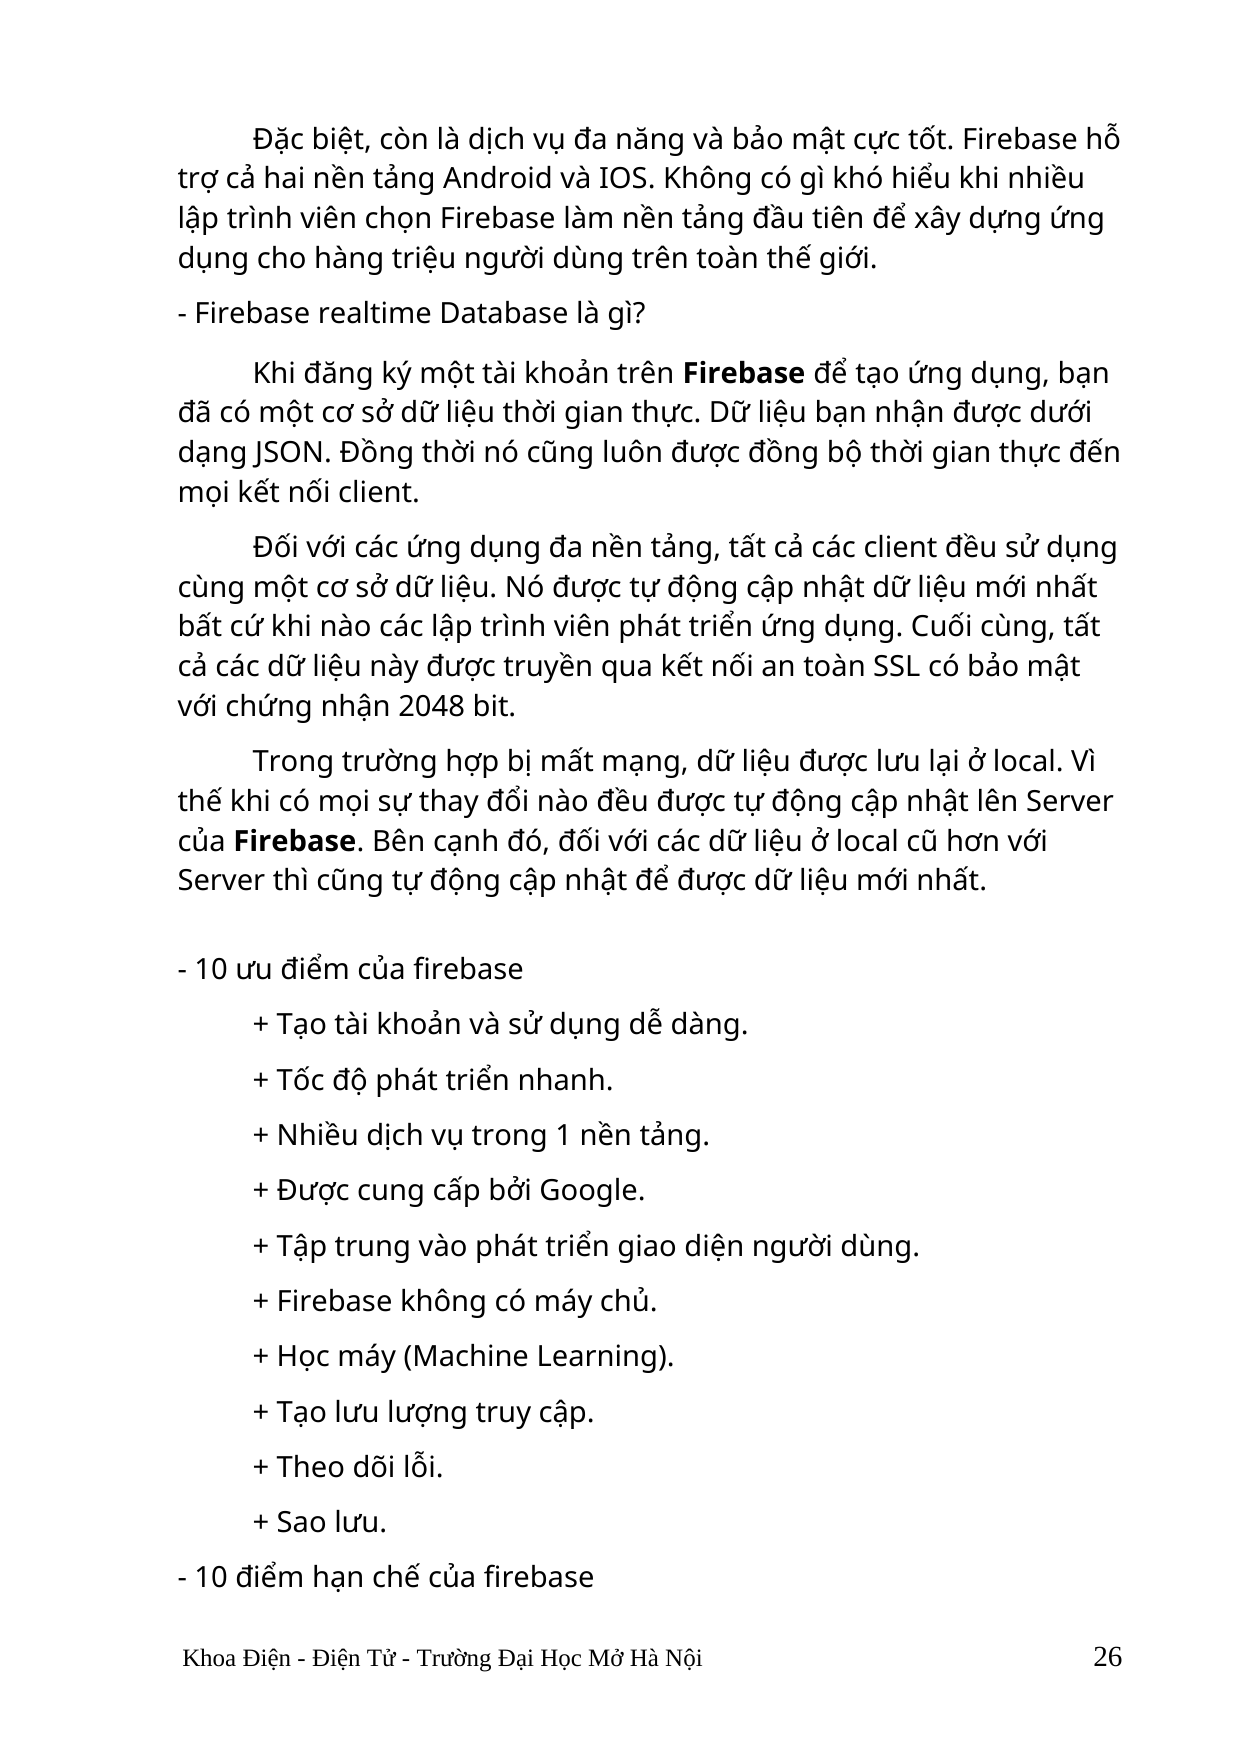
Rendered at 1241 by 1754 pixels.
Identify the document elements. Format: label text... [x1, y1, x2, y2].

text - 10 điểm hạn chế của firebase [177, 1557, 1122, 1596]
text + Học máy (Machine Learning). [177, 1336, 1122, 1375]
text + Tạo lưu lượng truy cập. [177, 1391, 1122, 1431]
text + Firebase không có máy chủ. [177, 1280, 1122, 1320]
text + Tạo tài khoản và sử dụng dễ dàng. [177, 1004, 1122, 1043]
text + Nhiều dịch vụ trong 1 nền tảng. [177, 1114, 1122, 1154]
text + Sao lưu. [177, 1501, 1122, 1541]
text + Tốc độ phát triển nhanh. [177, 1059, 1122, 1099]
text Đặc biệt, còn là dịch vụ đa năng và bảo mật cực tốt. Firebase hỗ trợ cả hai nền tảng Android và IOS. Không có gì khó hiểu khi nhiều lập trình viên chọn Firebase làm nền tảng đầu tiên để xây dựng ứng dụng cho hàng triệu người dùng trên toàn thế giới. [177, 118, 1122, 277]
text - 10 ưu điểm của firebase [177, 948, 1122, 988]
text Đối với các ứng dụng đa nền tảng, tất cả các client đều sử dụng cùng một cơ sở dữ liệu. Nó được tự động cập nhật dữ liệu mới nhất bất cứ khi nào các lập trình viên phát triển ứng dụng. Cuối cùng, tất cả các dữ liệu này được truyền qua kết nối an toàn SSL có bảo mật với chứng nhận 2048 bit. [177, 526, 1122, 725]
text + Theo dõi lỗi. [177, 1446, 1122, 1486]
text Khi đăng ký một tài khoản trên Firebase để tạo ứng dụng, bạn đã có một cơ sở dữ liệu thời gian thực. Dữ liệu bạn nhận được dưới dạng JSON. Đồng thời nó cũng luôn được đồng bộ thời gian thực đến mọi kết nối client. [177, 352, 1122, 511]
text - Firebase realtime Database là gì? [177, 292, 1122, 332]
text + Được cung cấp bởi Google. [177, 1169, 1122, 1209]
text Trong trường hợp bị mất mạng, dữ liệu được lưu lại ở local. Vì thế khi có mọi sự thay đổi nào đều được tự động cập nhật lên Server của Firebase. Bên cạnh đó, đối với các dữ liệu ở local cũ hơn với Server thì cũng tự động cập nhật để được dữ liệu mới nhất. [177, 740, 1122, 899]
text + Tập trung vào phát triển giao diện người dùng. [177, 1225, 1122, 1264]
